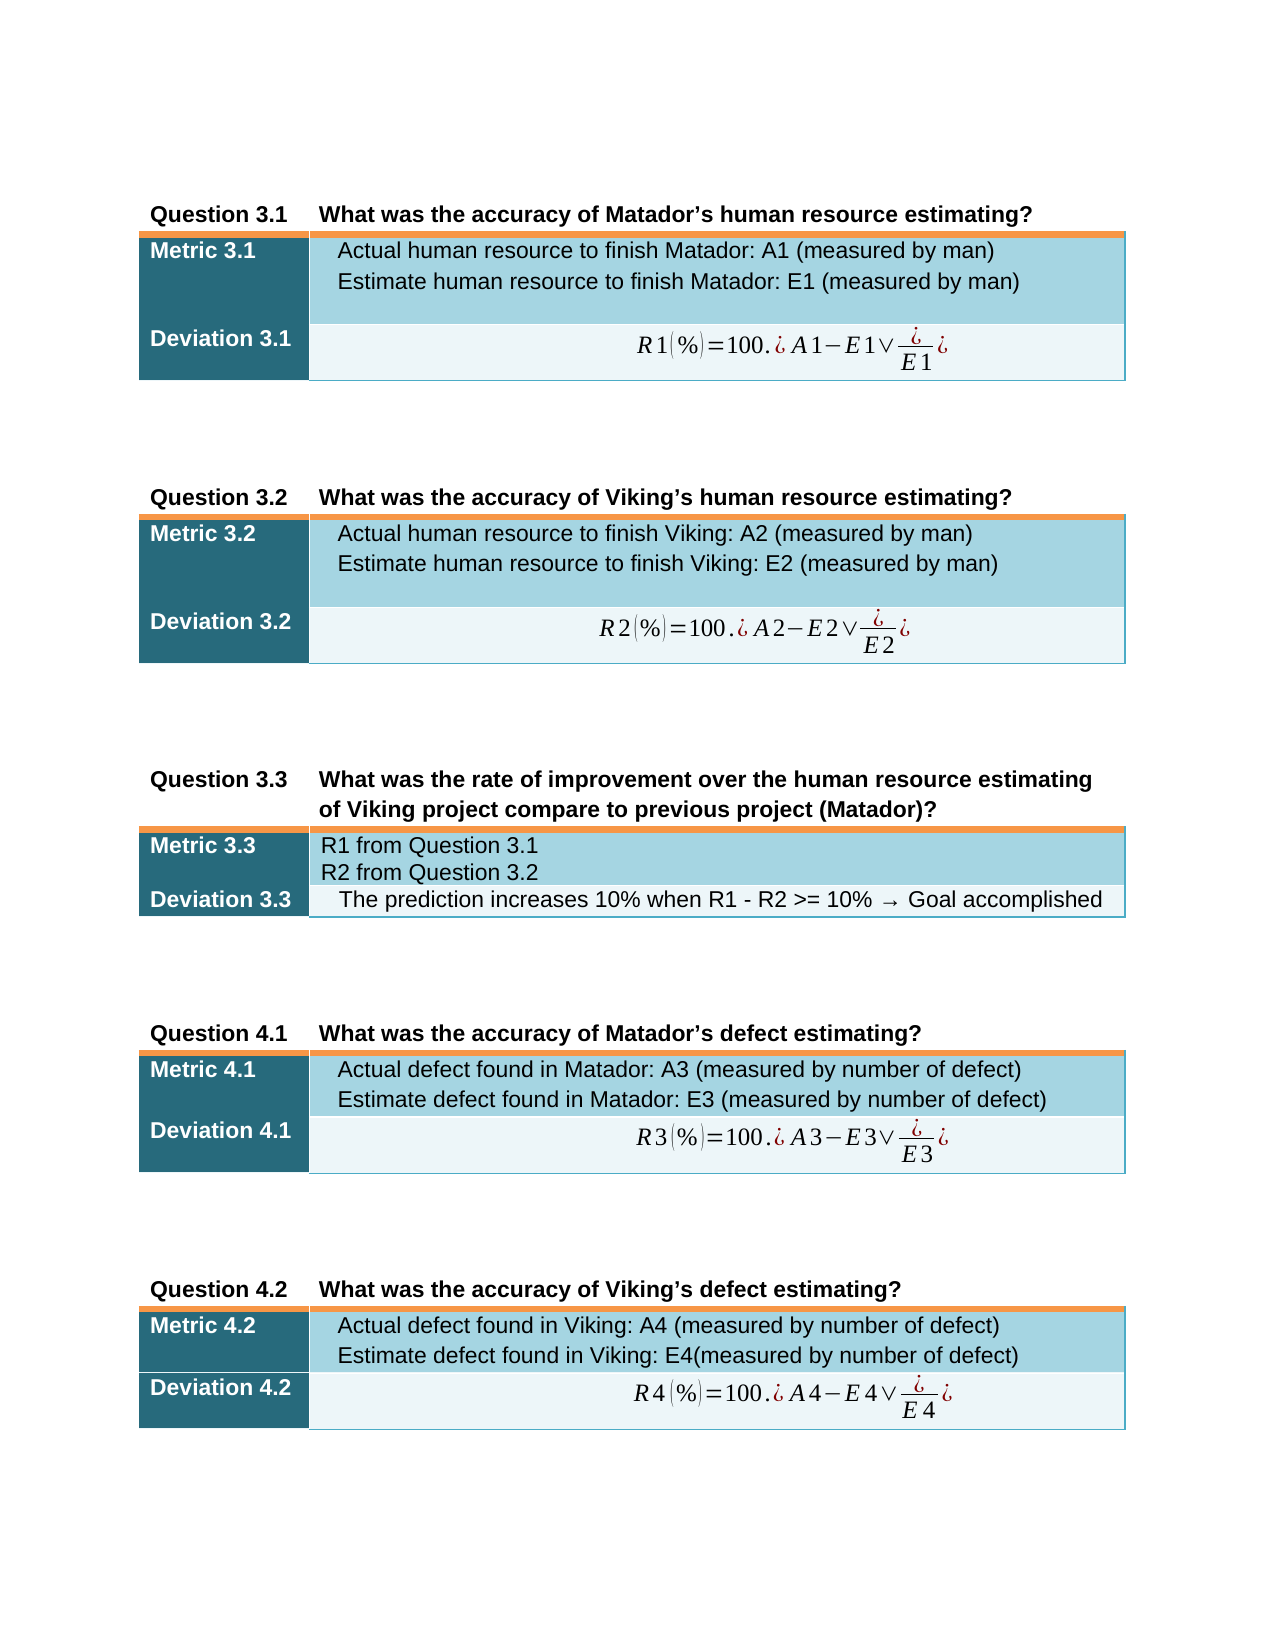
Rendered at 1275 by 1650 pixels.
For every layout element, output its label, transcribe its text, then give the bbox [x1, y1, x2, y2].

table_header What was the rate of improvement over the human resource estimating of Viking project compare to previous project (Matador)? [309, 766, 1125, 826]
table_header What was the accuracy of Viking’s defect estimating? [309, 1276, 1125, 1306]
table_header Question 3.3 [139, 766, 309, 826]
table_cell [310, 1374, 1124, 1428]
table_header Question 4.1 [139, 1020, 309, 1050]
table_cell Metric 4.2 [139, 1312, 309, 1372]
table_cell Actual defect found in Viking: A4 (measured by number of defect) Estimate defect found in Viking: E4(measured by number of defect) [310, 1312, 1124, 1372]
table_cell Deviation 3.1 [139, 324, 309, 380]
table_header What was the accuracy of Viking’s human resource estimating? [309, 484, 1125, 514]
table_cell [310, 608, 1124, 663]
table_cell [310, 325, 1124, 380]
table_cell R1 from Question 3.1 R2 from Question 3.2 [310, 833, 1124, 885]
table_header What was the accuracy of Matador’s defect estimating? [309, 1020, 1125, 1050]
table_cell Deviation 3.3 [139, 885, 309, 916]
table_cell Deviation 4.1 [139, 1116, 309, 1172]
table_cell [310, 1118, 1124, 1172]
table_cell Deviation 4.2 [139, 1373, 309, 1428]
table_header Question 4.2 [139, 1276, 309, 1306]
table_cell Actual human resource to finish Matador: A1 (measured by man) Estimate human resource to finish Matador: E1 (measured by man) [310, 238, 1124, 324]
table_cell The prediction increases 10% when R1 - R2 >= 10% → Goal accomplished [310, 886, 1124, 916]
table_cell Deviation 3.2 [139, 607, 309, 663]
table_cell Metric 3.3 [139, 833, 309, 885]
table_cell Metric 3.2 [139, 520, 309, 607]
table_cell Actual human resource to finish Viking: A2 (measured by man) Estimate human resource to finish Viking: E2 (measured by man) [310, 520, 1124, 607]
table_cell Metric 3.1 [139, 238, 309, 324]
table_cell Metric 4.1 [139, 1056, 309, 1116]
table_cell Actual defect found in Matador: A3 (measured by number of defect) Estimate defect found in Matador: E3 (measured by number of defect) [310, 1056, 1124, 1116]
table_header What was the accuracy of Matador’s human resource estimating? [309, 201, 1125, 231]
table_header Question 3.2 [139, 484, 309, 514]
table_header Question 3.1 [139, 201, 309, 231]
